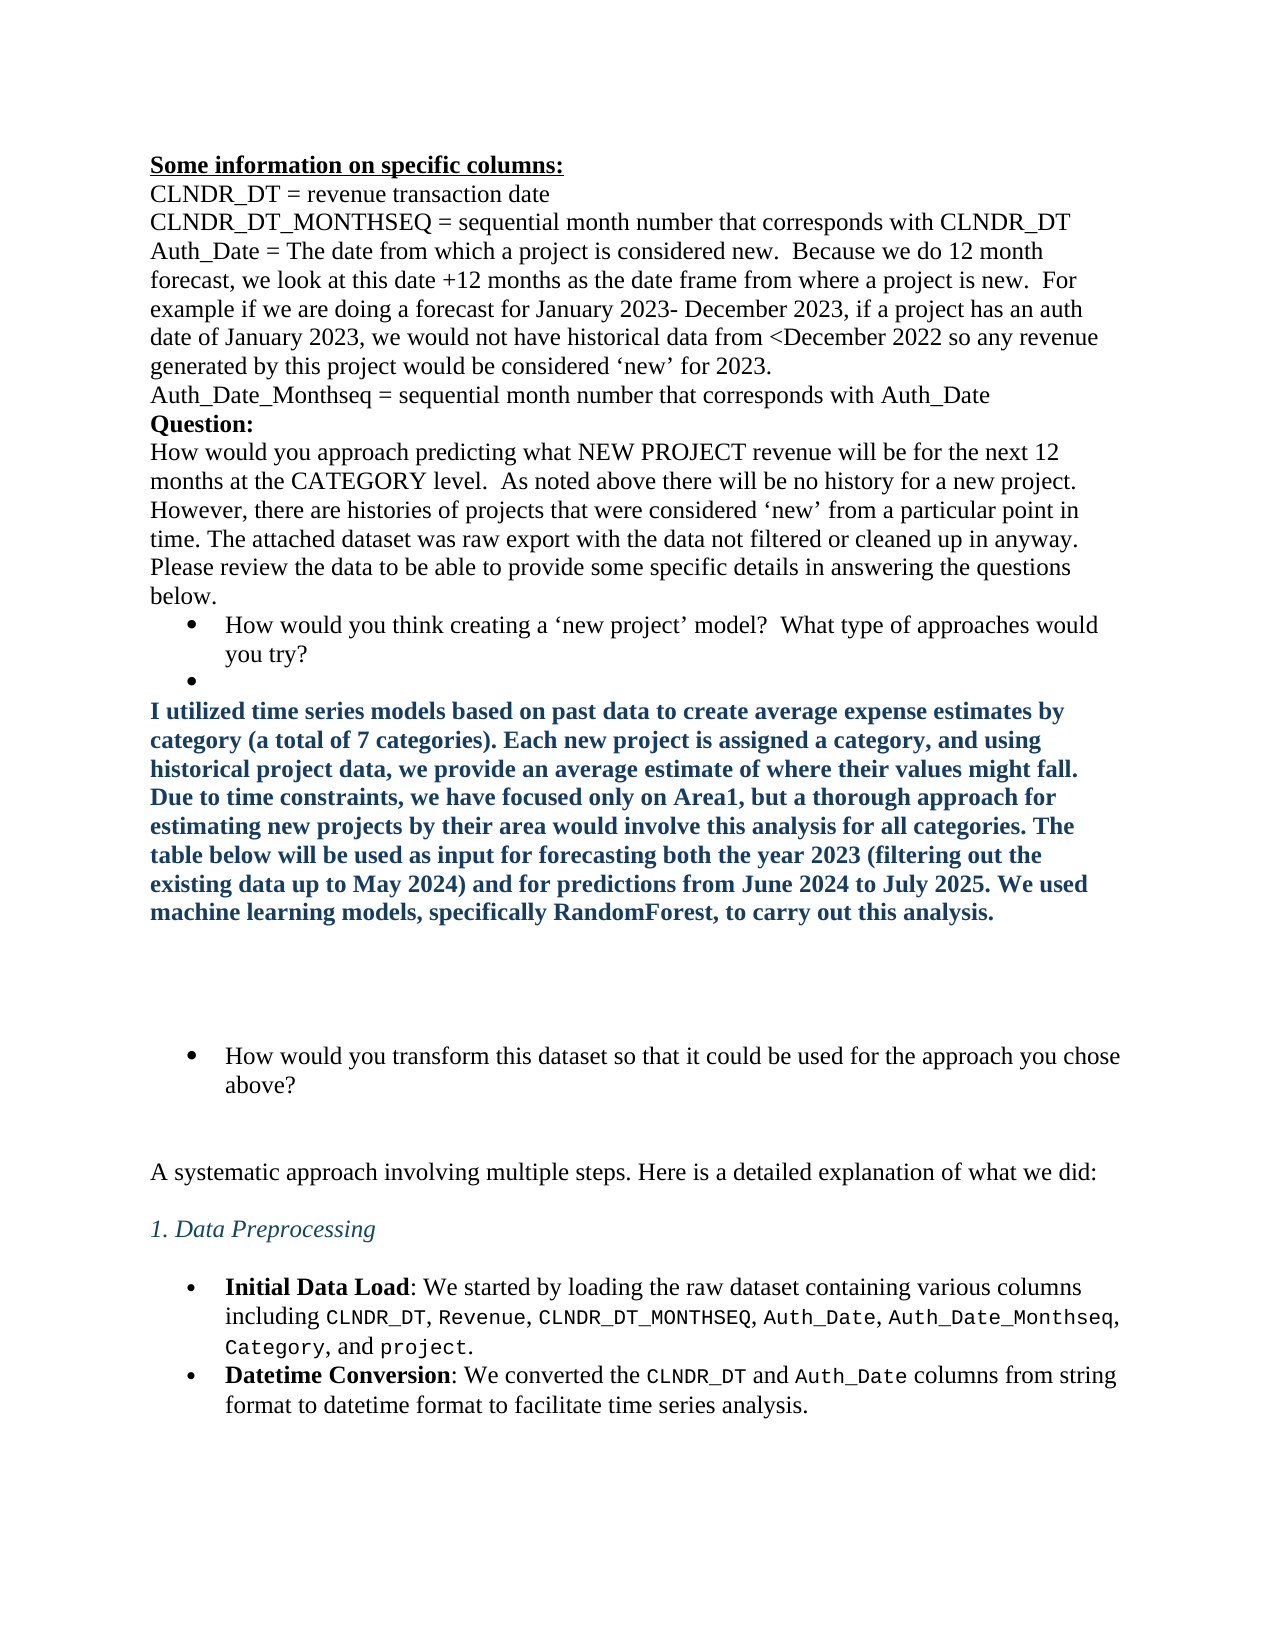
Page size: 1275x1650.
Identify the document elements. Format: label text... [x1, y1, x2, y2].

list Datetime Conversion: We converted the CLNDR_DT and Auth_Date columns from string format to datetime format to facilitate time series analysis. [187, 1360, 1125, 1419]
text Some information on specific columns: [150, 150, 1125, 179]
text Question: [150, 409, 1125, 437]
text Auth_Date_Monthseq = sequential month number that corresponds with Auth_Date [150, 380, 1125, 409]
subtitle 1. Data Preprocessing [150, 1214, 1125, 1243]
text A systematic approach involving multiple steps. Here is a detailed explanation of what we did: [150, 1157, 1125, 1185]
text CLNDR_DT = revenue transaction date [150, 179, 1125, 207]
list How would you think creating a ‘new project’ model? What type of approaches would you try? [187, 610, 1125, 667]
text How would you approach predicting what NEW PROJECT revenue will be for the next 12 months at the CATEGORY level. As noted above there will be no history for a new project. However, there are histories of projects that were considered ‘new’ from a particular point in time. The attached dataset was raw export with the data not filtered or cleaned up in anyway. Please review the data to be able to provide some specific details in answering the questions below. [150, 437, 1125, 610]
list Initial Data Load: We started by loading the raw dataset containing various columns including CLNDR_DT, Revenue, CLNDR_DT_MONTHSEQ, Auth_Date, Auth_Date_Monthseq, Category, and project. [187, 1272, 1125, 1360]
text I utilized time series models based on past data to create average expense estimates by category (a total of 7 categories). Each new project is assigned a category, and using historical project data, we provide an average estimate of where their values might fall. Due to time constraints, we have focused only on Area1, but a thorough approach for estimating new projects by their area would involve this analysis for all categories. The table below will be used as input for forecasting both the year 2023 (filtering out the existing data up to May 2024) and for predictions from June 2024 to July 2025. We used machine learning models, specifically RandomForest, to carry out this analysis. [150, 696, 1125, 926]
text CLNDR_DT_MONTHSEQ = sequential month number that corresponds with CLNDR_DT [150, 207, 1125, 236]
text Auth_Date = The date from which a project is considered new. Because we do 12 month forecast, we look at this date +12 months as the date frame from where a project is new. For example if we are doing a forecast for January 2023- December 2023, if a project has an auth date of January 2023, we would not have historical data from <December 2022 so any revenue generated by this project would be considered ‘new’ for 2023. [150, 236, 1125, 380]
list How would you transform this dataset so that it could be used for the approach you chose above? [187, 1041, 1125, 1099]
